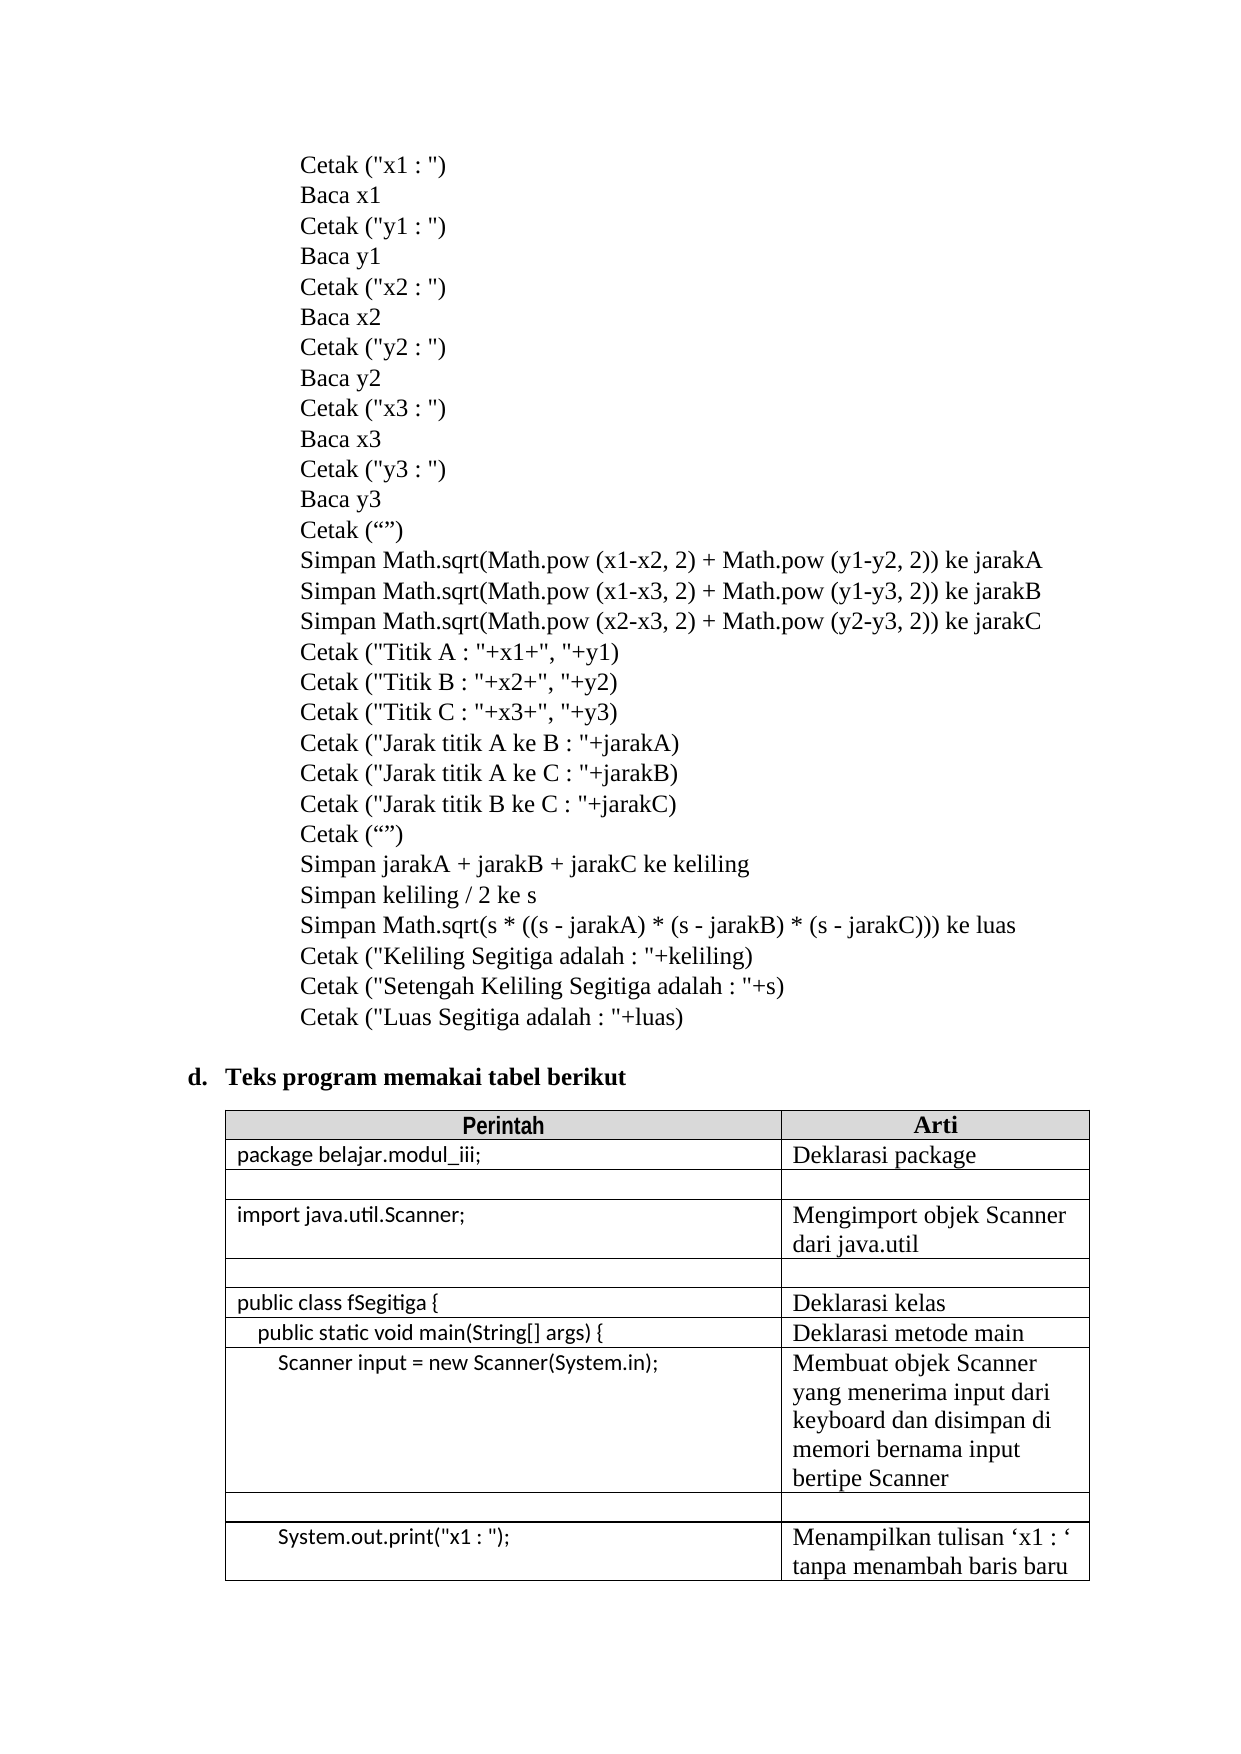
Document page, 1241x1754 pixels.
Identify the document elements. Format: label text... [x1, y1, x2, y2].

table_cell public static void main(String[] args) { [226, 1318, 781, 1347]
table_cell Menampilkan tulisan ‘x1 : ‘ tanpa menambah baris baru [782, 1523, 1089, 1580]
table_cell [782, 1170, 1089, 1199]
table_cell package belajar.modul_iii; [226, 1140, 781, 1169]
list Cetak ("Titik B : "+x2+", "+y2) [300, 667, 1090, 696]
list Teks program memakai tabel berikut [187, 1062, 1090, 1091]
list Cetak ("Jarak titik A ke B : "+jarakA) [300, 728, 1090, 757]
list Simpan jarakA + jarakB + jarakC ke keliling [300, 849, 1090, 878]
list Cetak ("Titik A : "+x1+", "+y1) [300, 637, 1090, 665]
table_cell Scanner input = new Scanner(System.in); [226, 1348, 781, 1492]
list Baca y1 [300, 241, 1090, 270]
table_header Perintah [226, 1111, 781, 1139]
list Cetak ("Jarak titik A ke C : "+jarakB) [300, 758, 1090, 787]
list Cetak ("Titik C : "+x3+", "+y3) [300, 697, 1090, 726]
table_cell Membuat objek Scanner yang menerima input dari keyboard dan disimpan di memori bernama input bertipe Scanner [782, 1348, 1089, 1492]
list Simpan Math.sqrt(Math.pow (x2-x3, 2) + Math.pow (y2-y3, 2)) ke jarakC [300, 606, 1090, 635]
table_cell Deklarasi package [782, 1140, 1089, 1169]
list Baca y2 [300, 363, 1090, 392]
table_cell Deklarasi kelas [782, 1288, 1089, 1317]
list Cetak ("y1 : ") [300, 211, 1090, 239]
list Simpan Math.sqrt(Math.pow (x1-x3, 2) + Math.pow (y1-y3, 2)) ke jarakB [300, 576, 1090, 604]
list Cetak ("Jarak titik B ke C : "+jarakC) [300, 789, 1090, 817]
table_cell [782, 1259, 1089, 1287]
list Cetak ("x1 : ") [300, 150, 1090, 179]
list Cetak ("x2 : ") [300, 272, 1090, 300]
list Simpan keliling / 2 ke s [300, 880, 1090, 909]
list Cetak ("Keliling Segitiga adalah : "+keliling) [300, 941, 1090, 969]
table_cell import java.util.Scanner; [226, 1200, 781, 1257]
list Cetak ("x3 : ") [300, 393, 1090, 422]
list Cetak ("y2 : ") [300, 332, 1090, 361]
list Simpan Math.sqrt(Math.pow (x1-x2, 2) + Math.pow (y1-y2, 2)) ke jarakA [300, 545, 1090, 574]
list Baca y3 [300, 484, 1090, 513]
list Cetak ("y3 : ") [300, 454, 1090, 483]
table_cell [226, 1259, 781, 1287]
table_cell public class fSegitiga { [226, 1288, 781, 1317]
list Cetak ("Setengah Keliling Segitiga adalah : "+s) [300, 971, 1090, 1000]
list Cetak (“”) [300, 515, 1090, 544]
list Cetak ("Luas Segitiga adalah : "+luas) [300, 1002, 1090, 1030]
table_cell [782, 1493, 1089, 1521]
list Simpan Math.sqrt(s * ((s - jarakA) * (s - jarakB) * (s - jarakC))) ke luas [300, 910, 1090, 939]
table_cell Deklarasi metode main [782, 1318, 1089, 1347]
list Cetak (“”) [300, 819, 1090, 848]
table_cell [226, 1170, 781, 1199]
table_header Arti [782, 1111, 1089, 1139]
table_cell Mengimport objek Scanner dari java.util [782, 1200, 1089, 1257]
list Baca x2 [300, 302, 1090, 331]
list Baca x3 [300, 424, 1090, 452]
list Baca x1 [300, 180, 1090, 209]
table_cell System.out.print("x1 : "); [226, 1523, 781, 1580]
table_cell [226, 1493, 781, 1521]
